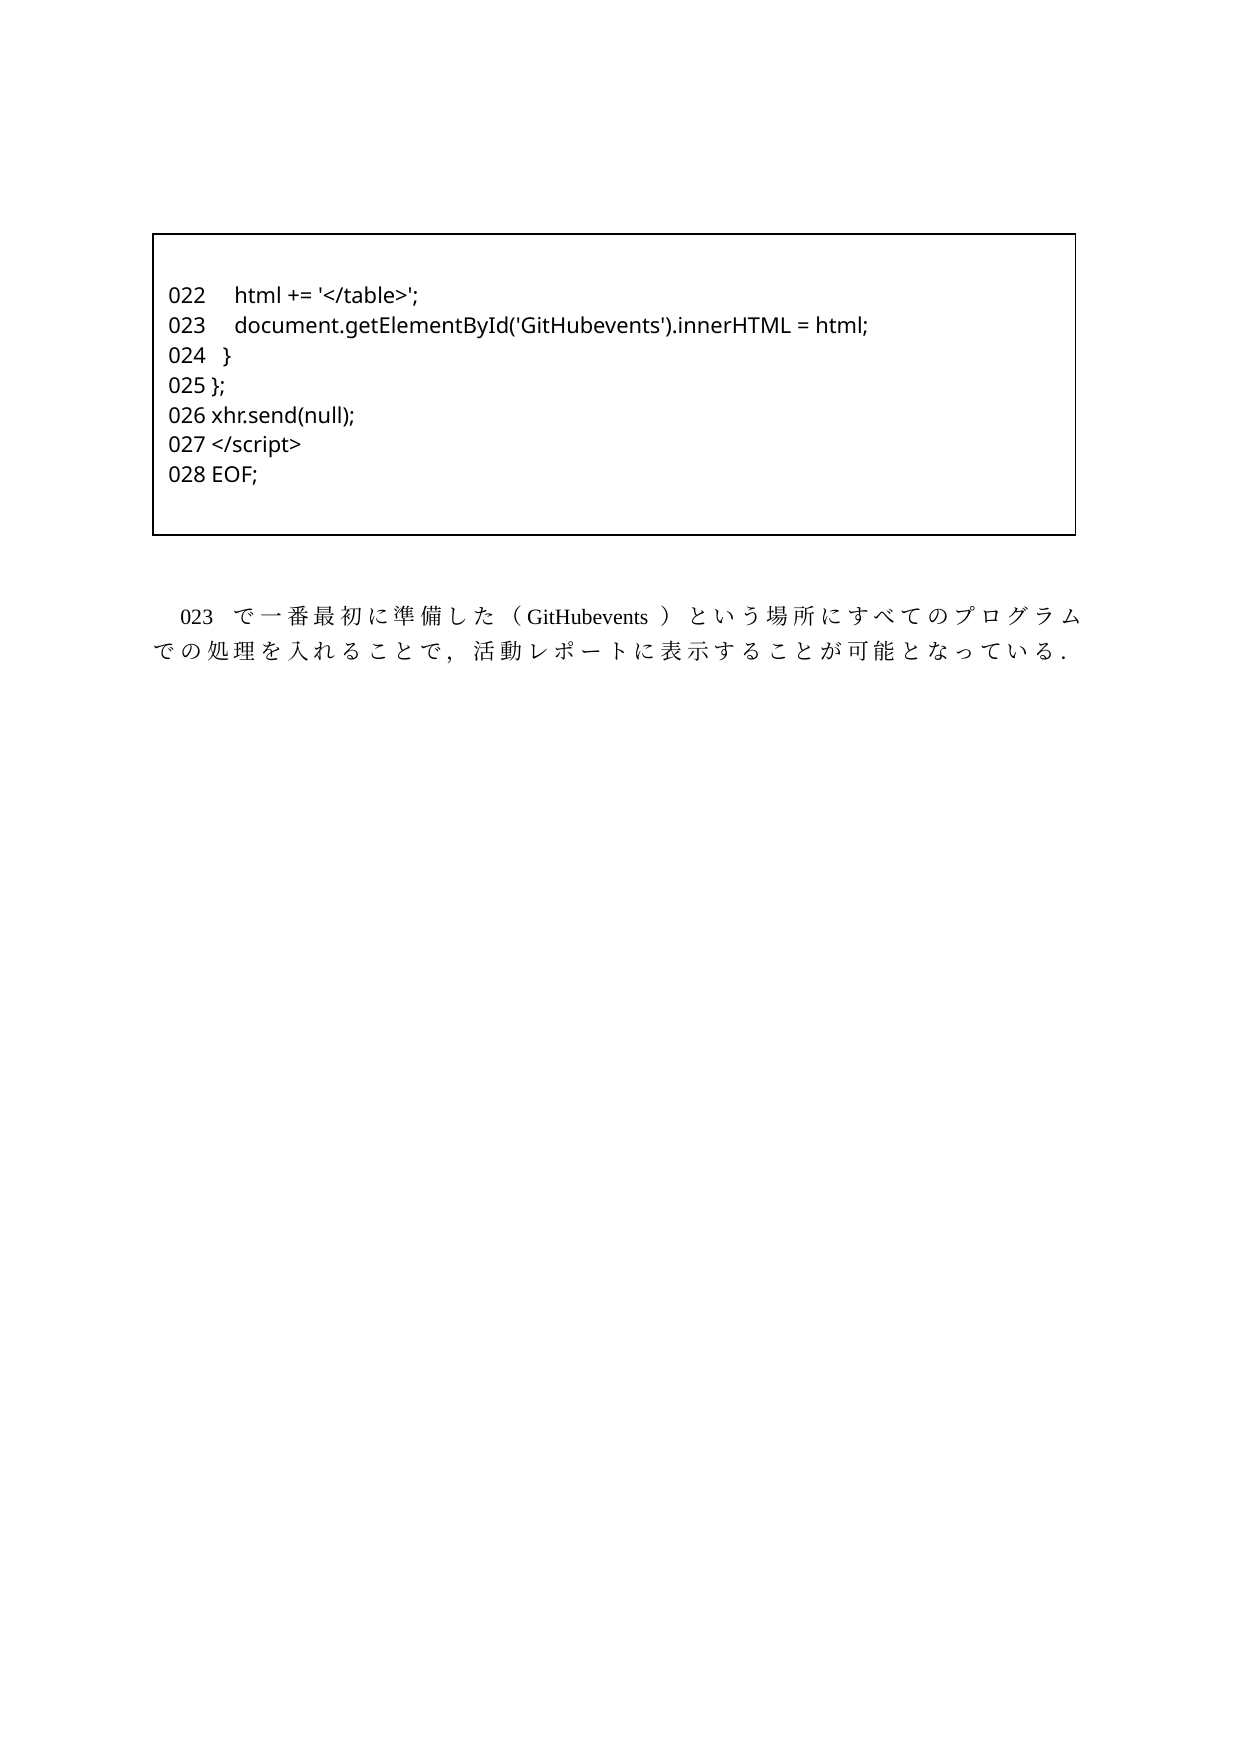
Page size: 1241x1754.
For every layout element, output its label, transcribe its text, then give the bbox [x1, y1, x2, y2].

text 023で一番最初に準備した（GitHubevents）という場所にすべてのプログラムでの処理を入れることで，活動レポートに表示することが可能となっている． [153, 598, 1087, 668]
